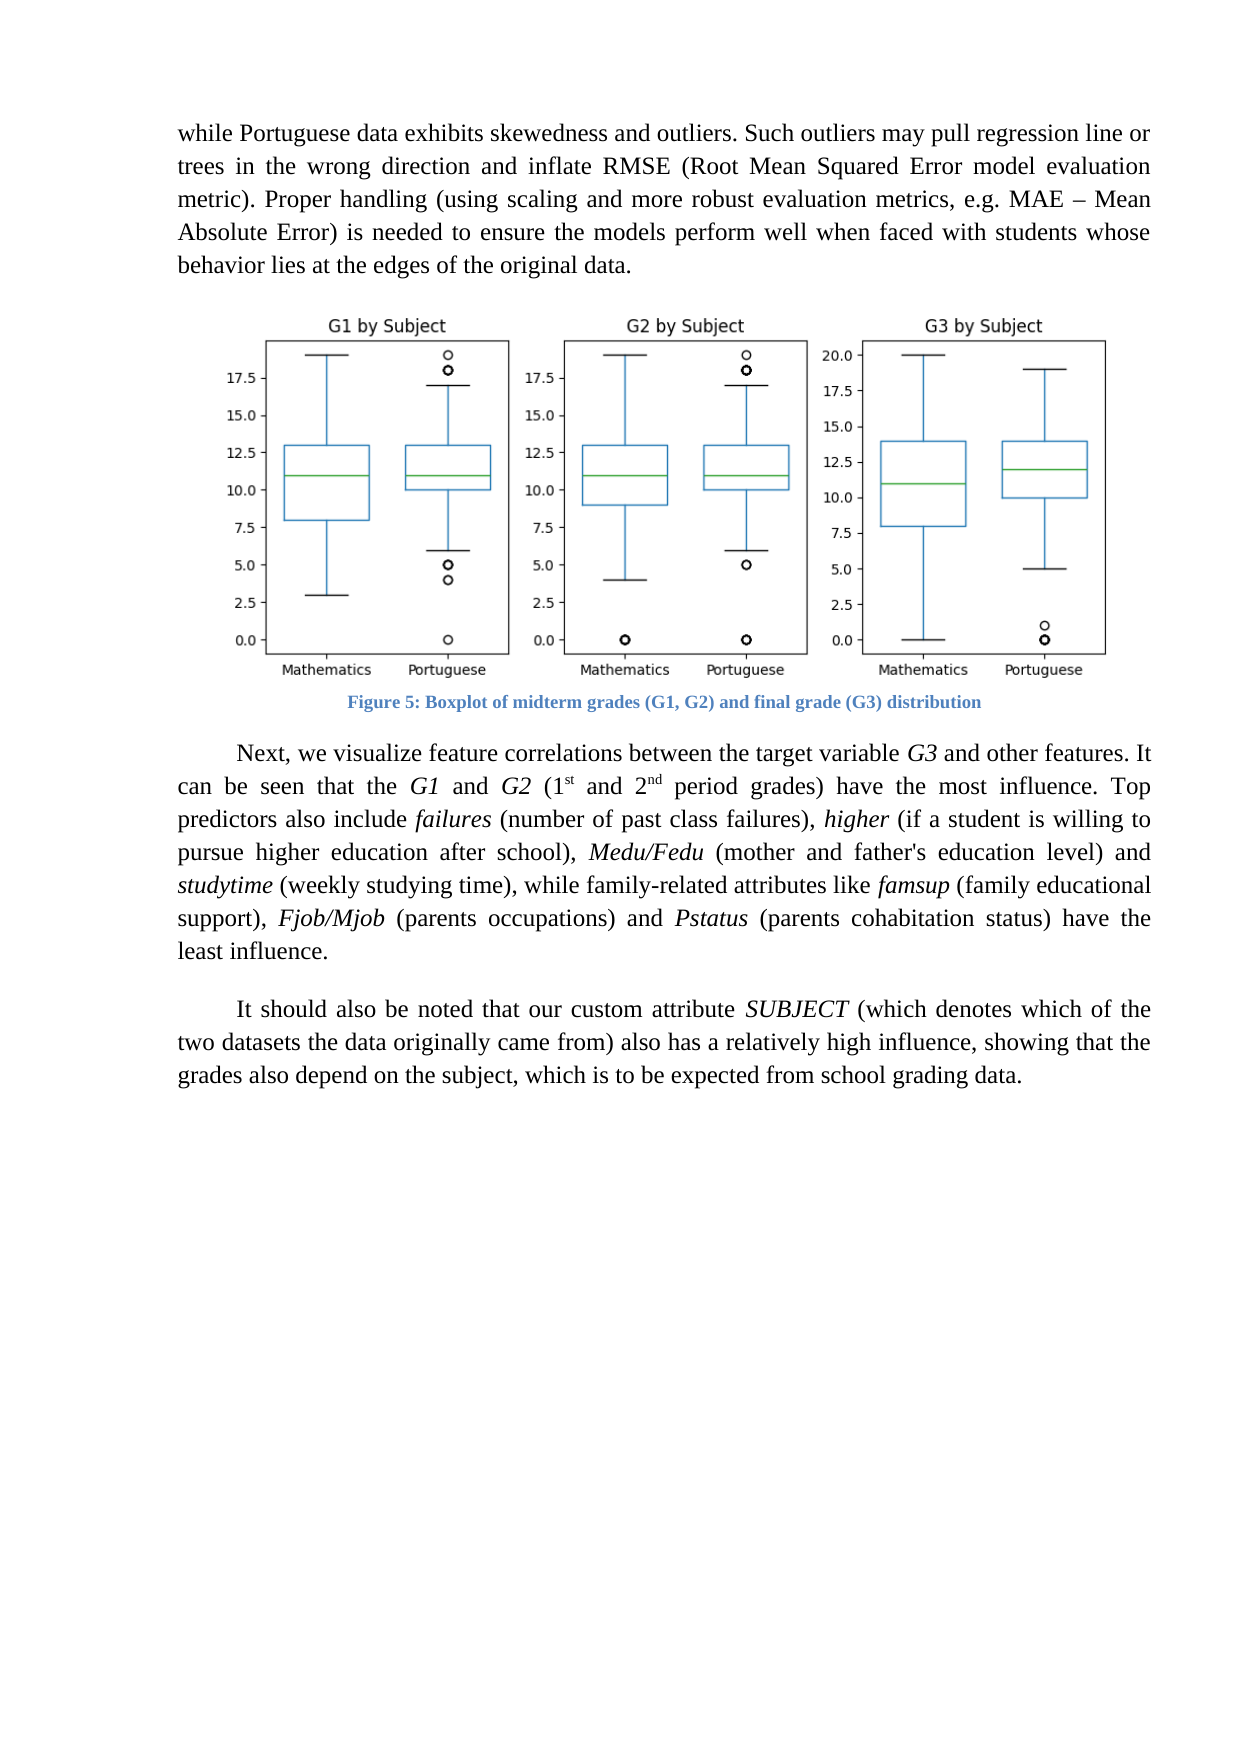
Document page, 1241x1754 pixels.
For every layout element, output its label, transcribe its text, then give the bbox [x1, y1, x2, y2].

text Next, we visualize feature correlations between the target variable G3 and other features. It can be seen that the G1 and G2 (1st and 2nd period grades) have the most influence. Top predictors also include failures (number of past class failures), higher (if a student is willing to pursue higher education after school), Medu/Fedu (mother and father's education level) and studytime (weekly studying time), while family-related attributes like famsup (family educational support), Fjob/Mjob (parents occupations) and Pstatus (parents cohabitation status) have the least influence. [177, 738, 1152, 965]
text Figure 5: Boxplot of midterm grades (G1, G2) and final grade (G3) distribution [177, 691, 1152, 713]
picture [215, 308, 1114, 688]
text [177, 118, 1152, 279]
text It should also be noted that our custom attribute SUBJECT (which denotes which of the two datasets the data originally came from) also has a relatively high influence, showing that the grades also depend on the subject, which is to be expected from school grading data. [177, 994, 1152, 1089]
